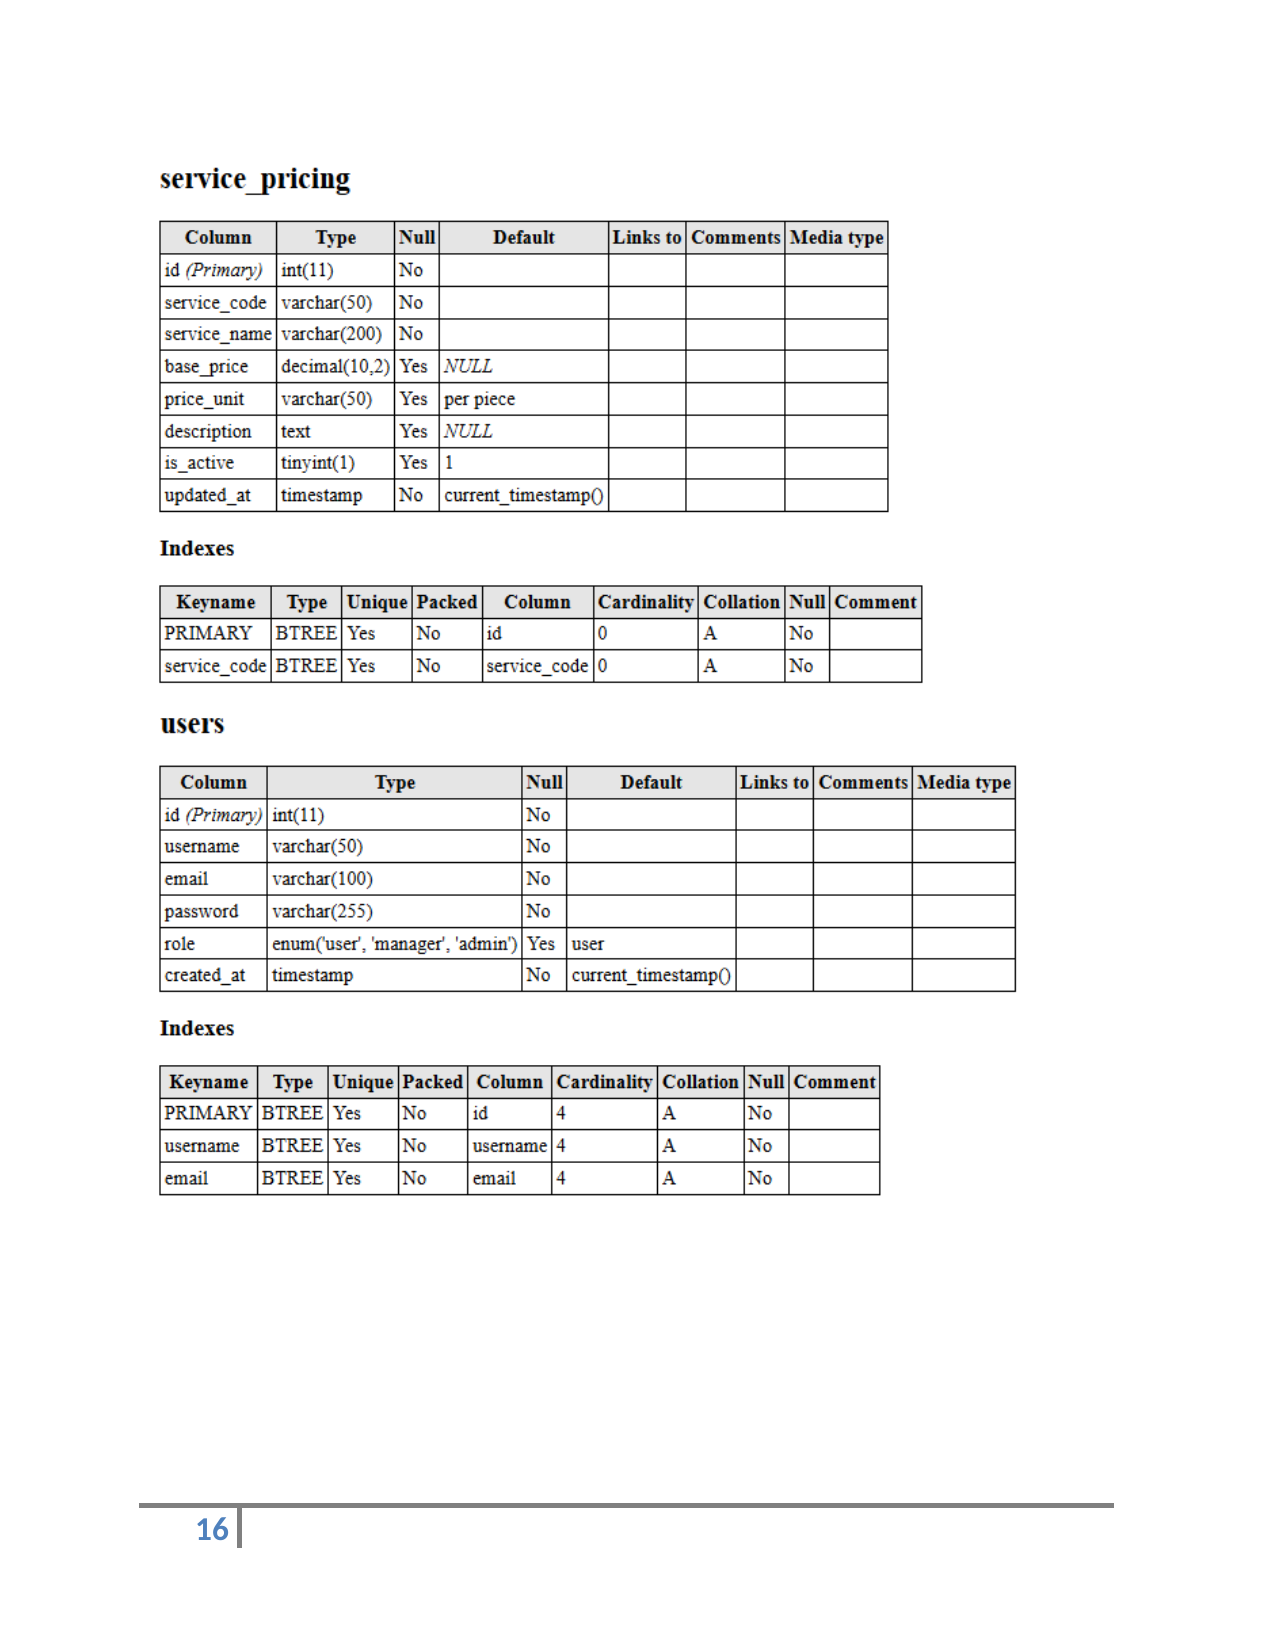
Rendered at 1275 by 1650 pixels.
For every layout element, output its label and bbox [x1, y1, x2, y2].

picture [150, 150, 1125, 1205]
